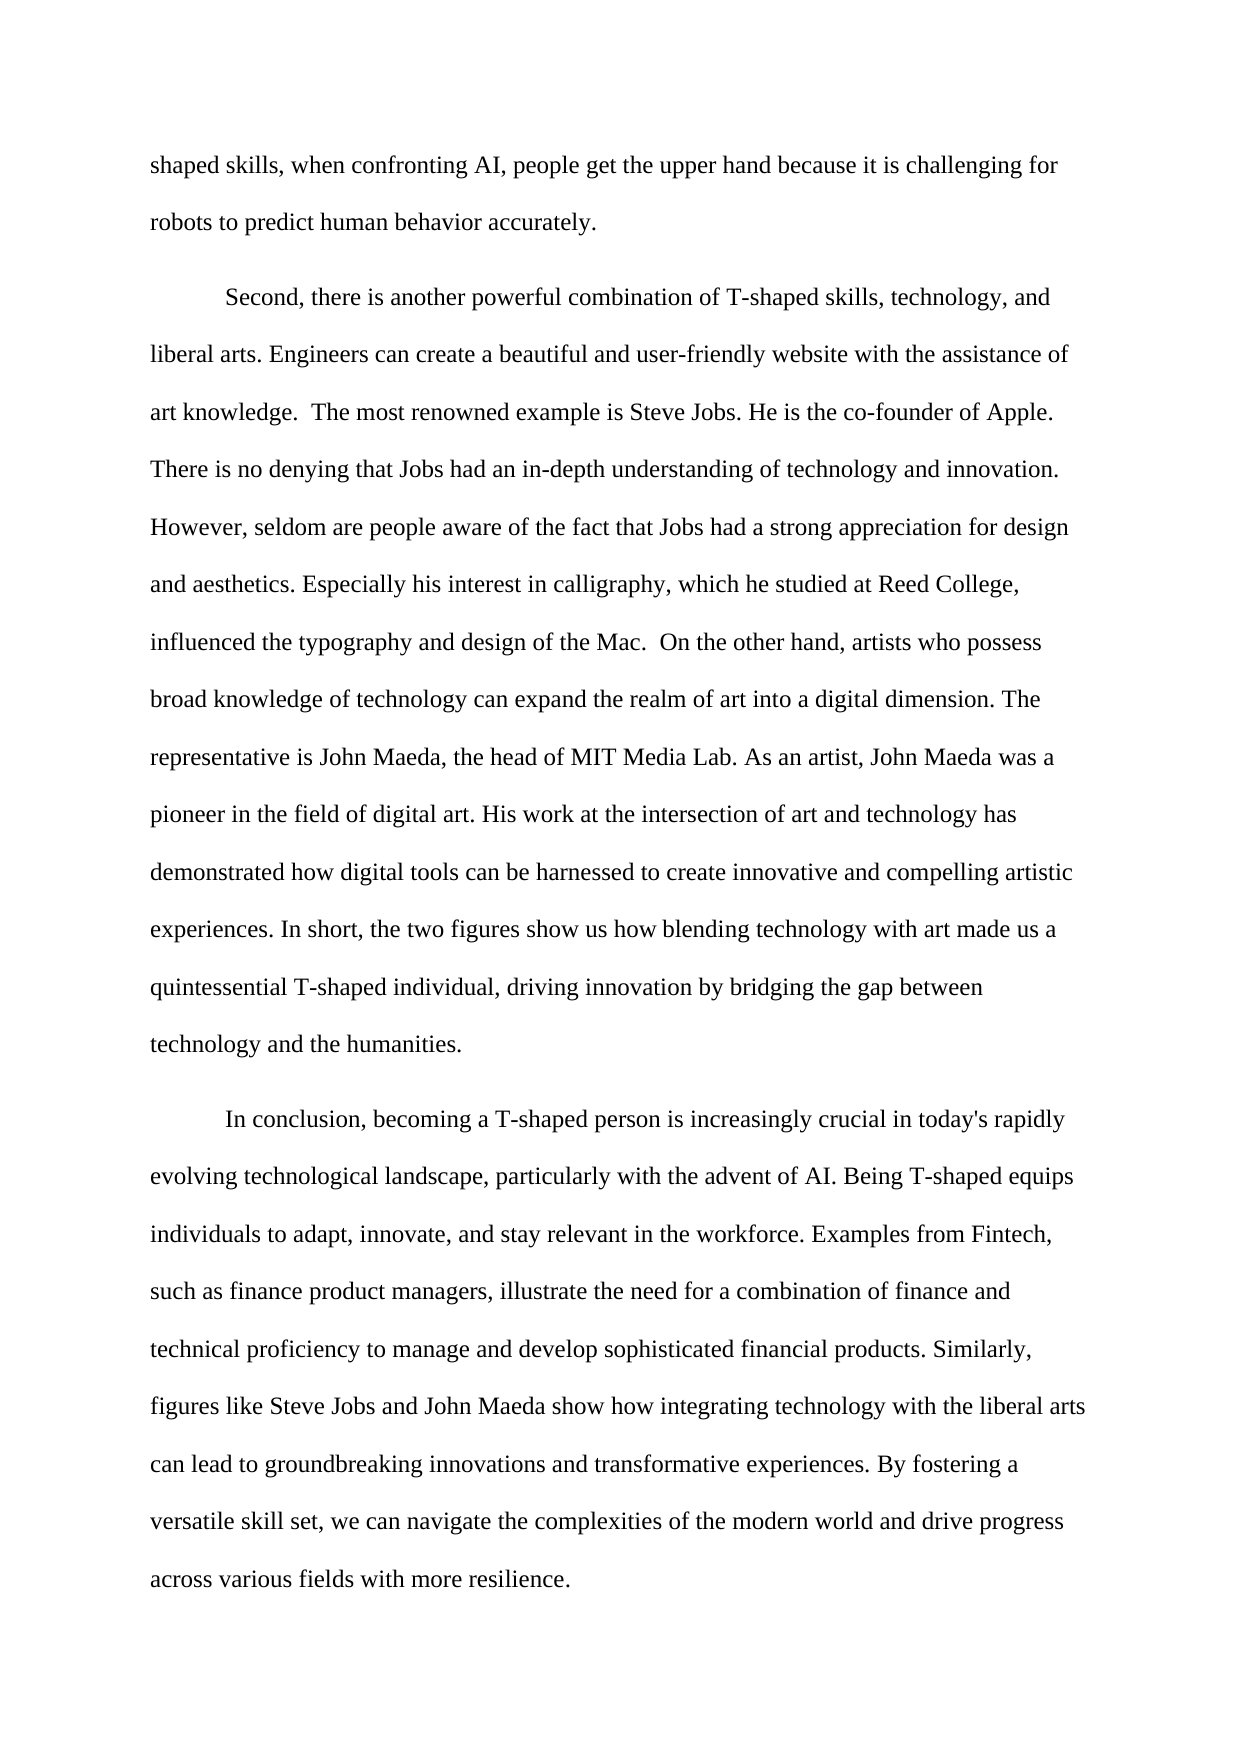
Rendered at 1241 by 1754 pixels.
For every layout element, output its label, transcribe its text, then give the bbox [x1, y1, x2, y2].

text In conclusion, becoming a T-shaped person is increasingly crucial in today's rapidly evolving technological landscape, particularly with the advent of AI. Being T-shaped equips individuals to adapt, innovate, and stay relevant in the workforce. Examples from Fintech, such as finance product managers, illustrate the need for a combination of finance and technical proficiency to manage and develop sophisticated financial products. Similarly, figures like Steve Jobs and John Maeda show how integrating technology with the liberal arts can lead to groundbreaking innovations and transformative experiences. By fostering a versatile skill set, we can navigate the complexities of the modern world and drive progress across various fields with more resilience. [150, 1104, 1090, 1592]
text Second, there is another powerful combination of T-shaped skills, technology, and liberal arts. Engineers can create a beautiful and user-friendly website with the assistance of art knowledge. The most renowned example is Steve Jobs. He is the co-founder of Apple. There is no denying that Jobs had an in-depth understanding of technology and innovation. However, seldom are people aware of the fact that Jobs had a strong appreciation for design and aesthetics. Especially his interest in calligraphy, which he studied at Reed College, influenced the typography and design of the Mac. On the other hand, artists who possess broad knowledge of technology can expand the realm of art into a digital dimension. The representative is John Maeda, the head of MIT Media Lab. As an artist, John Maeda was a pioneer in the field of digital art. His work at the intersection of art and technology has demonstrated how digital tools can be harnessed to create innovative and compelling artistic experiences. In short, the two figures show us how blending technology with art made us a quintessential T-shaped individual, driving innovation by bridging the gap between technology and the humanities. [150, 282, 1090, 1058]
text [150, 150, 1090, 236]
